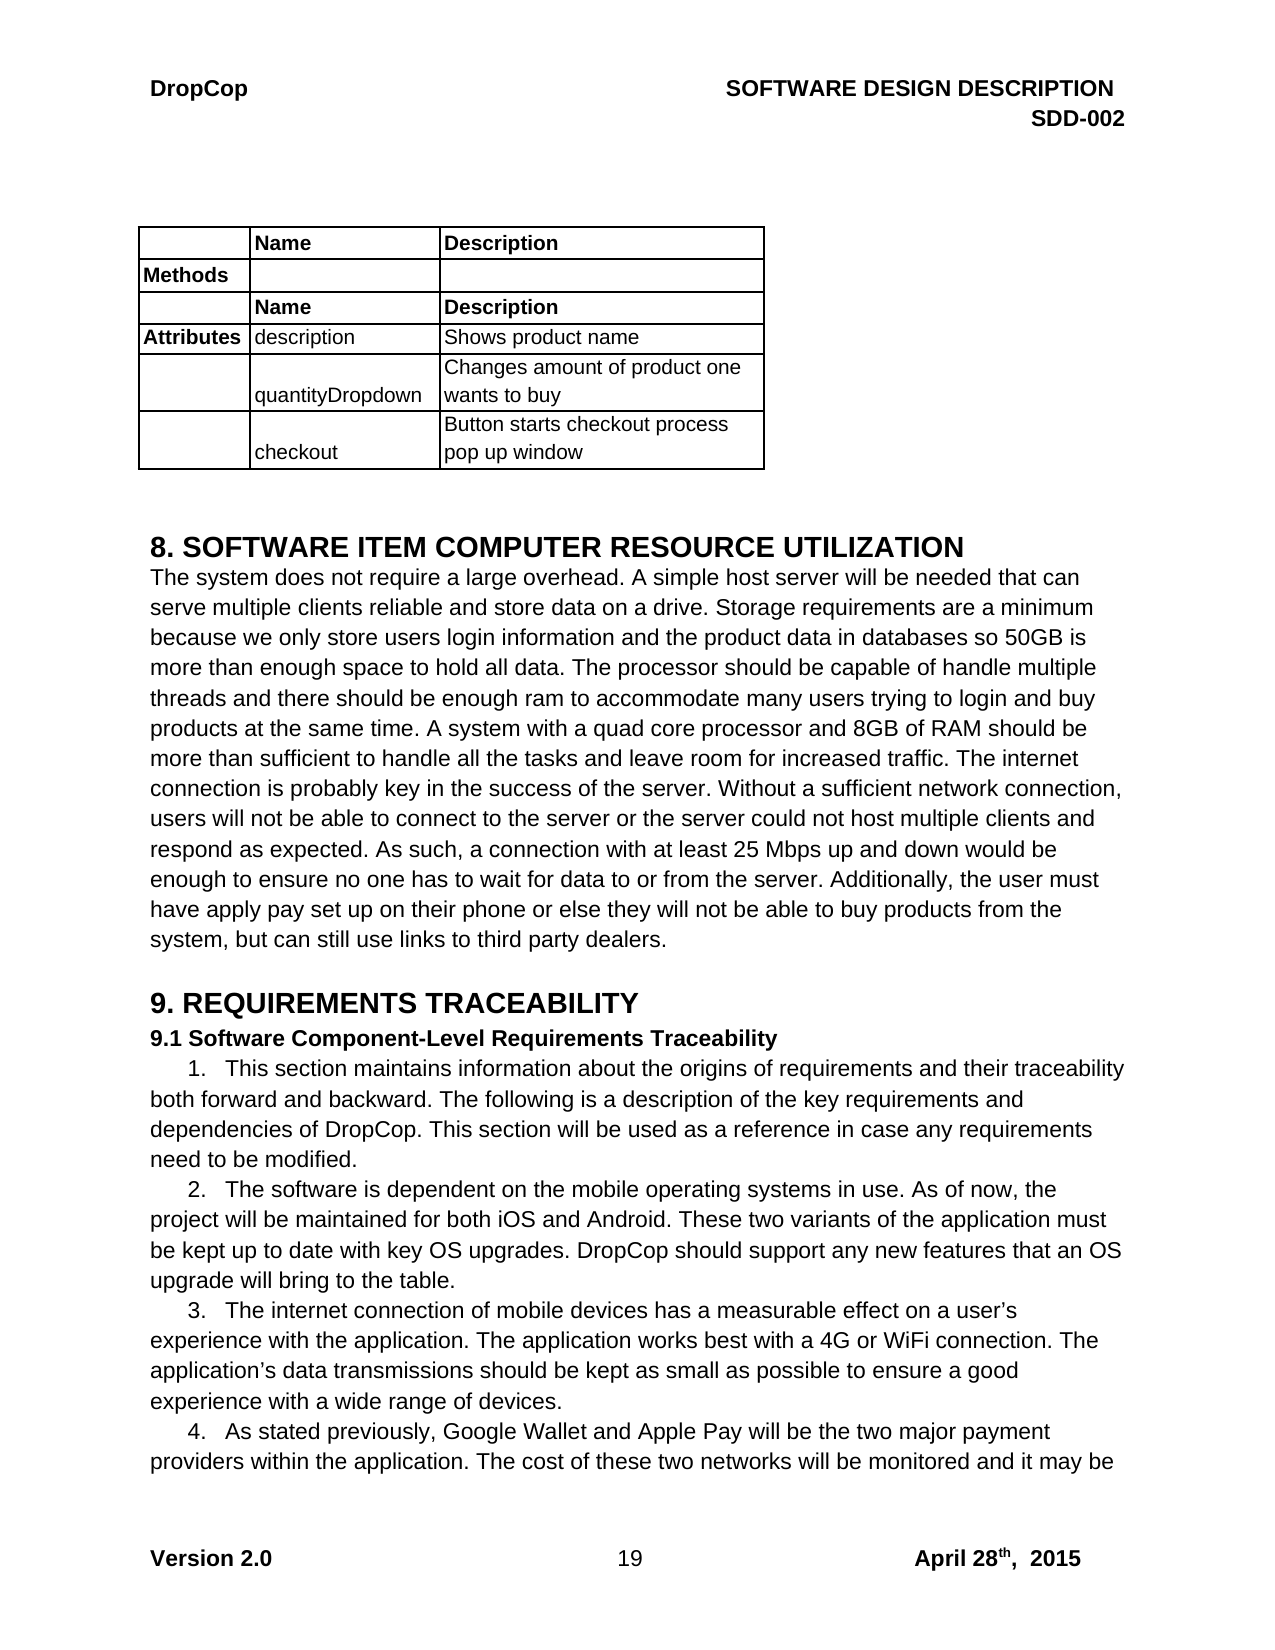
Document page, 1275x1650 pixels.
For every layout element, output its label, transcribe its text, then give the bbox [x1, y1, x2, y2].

table_cell quantityDropdown [251, 355, 439, 410]
text 8. SOFTWARE ITEM COMPUTER RESOURCE UTILIZATION [150, 530, 1125, 564]
table_cell [441, 260, 763, 291]
table_cell [251, 260, 439, 291]
table_cell Description [441, 228, 763, 258]
table_cell [140, 355, 249, 410]
table_cell Name [251, 228, 439, 258]
table_cell Methods [140, 260, 249, 291]
text The system does not require a large overhead. A simple host server will be needed that can serve multiple clients reliable and store data on a drive. Storage requirements are a minimum because we only store users login information and the product data in databases so 50GB is more than enough space to hold all data. The processor should be capable of handle multiple threads and there should be enough ram to accommodate many users trying to login and buy products at the same time. A system with a quad core processor and 8GB of RAM should be more than sufficient to handle all the tasks and leave room for increased traffic. The internet connection is probably key in the success of the server. Without a sufficient network connection, users will not be able to connect to the server or the server could not host multiple clients and respond as expected. As such, a connection with at least 25 Mbps up and down would be enough to ensure no one has to wait for data to or from the server. Additionally, the user must have apply pay set up on their phone or else they will not be able to buy products from the system, but can still use links to third party dealers. [150, 564, 1125, 952]
table_cell description [251, 325, 439, 353]
table_cell Changes amount of product one wants to buy [441, 355, 763, 410]
list The internet connection of mobile devices has a measurable effect on a user’s experience with the application. The application works best with a 4G or WiFi connection. The application’s data transmissions should be kept as small as possible to ensure a good experience with a wide range of devices. [150, 1297, 1125, 1414]
list This section maintains information about the origins of requirements and their traceability both forward and backward. The following is a description of the key requirements and dependencies of DropCop. This section will be used as a reference in case any requirements need to be modified. [150, 1055, 1125, 1172]
table_cell Shows product name [441, 325, 763, 353]
table_cell checkout [251, 412, 439, 468]
table_cell [140, 228, 249, 258]
table_cell [140, 293, 249, 323]
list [150, 1418, 1125, 1474]
table_cell Name [251, 293, 439, 323]
table_cell Attributes [140, 325, 249, 353]
table_cell Description [441, 293, 763, 323]
table_cell [140, 412, 249, 468]
text 9. REQUIREMENTS TRACEABILITY [150, 987, 1125, 1020]
table_cell Button starts checkout process pop up window [441, 412, 763, 468]
list The software is dependent on the mobile operating systems in use. As of now, the project will be maintained for both iOS and Android. These two variants of the application must be kept up to date with key OS upgrades. DropCop should support any new features that an OS upgrade will bring to the table. [150, 1176, 1125, 1293]
text 9.1 Software Component-Level Requirements Traceability [150, 1025, 1125, 1051]
